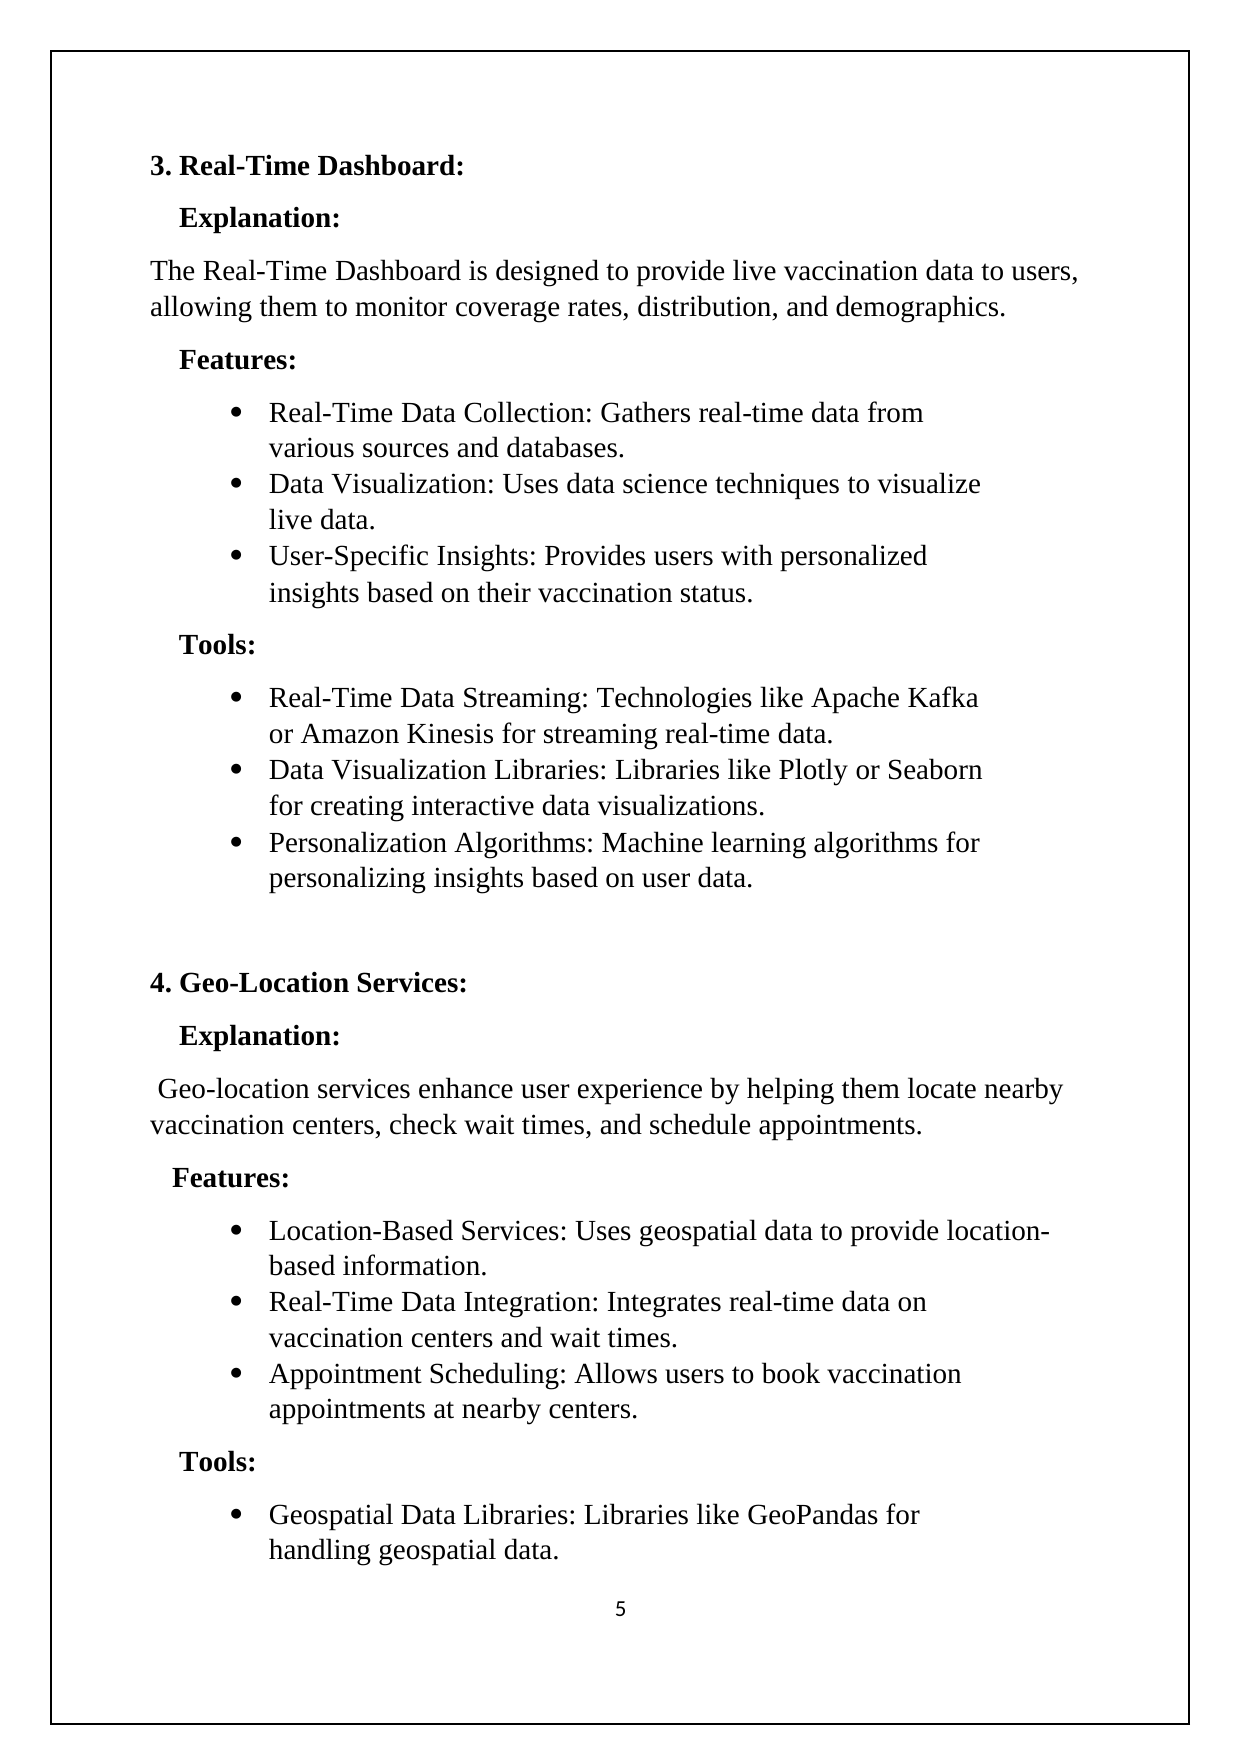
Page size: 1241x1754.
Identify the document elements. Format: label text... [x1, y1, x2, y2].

text The Real-Time Dashboard is designed to provide live vaccination data to users, allowing them to monitor coverage rates, distribution, and demographics. [150, 253, 1105, 323]
subtitle Features: [172, 1160, 1105, 1193]
list Geospatial Data Libraries: Libraries like GeoPandas for handling geospatial data. [231, 1497, 1029, 1566]
list Data Visualization Libraries: Libraries like Plotly or Seaborn for creating interactive data visualizations. [231, 752, 1022, 822]
list Data Visualization: Uses data science techniques to visualize live data. [231, 466, 1029, 536]
list Real-Time Data Streaming: Technologies like Apache Kafka or Amazon Kinesis for streaming real-time data. [231, 680, 1008, 750]
list Real-Time Data Collection: Gathers real-time data from various sources and databases. [231, 395, 1016, 464]
text Geo-location services enhance user experience by helping them locate nearby vaccination centers, check wait times, and schedule appointments. [150, 1071, 1065, 1141]
text 5 [139, 1594, 1101, 1622]
subtitle Tools: [178, 627, 1105, 661]
list Personalization Algorithms: Machine learning algorithms for personalizing insights based on user data. [231, 825, 981, 894]
subtitle Tools: [179, 1444, 1105, 1477]
list User-Specific Insights: Provides users with personalized insights based on their vaccination status. [231, 538, 1025, 608]
list Real-Time Data Integration: Integrates real-time data on vaccination centers and wait times. [231, 1284, 1067, 1353]
subtitle Geo-Location Services: Explanation: [150, 965, 469, 1052]
list Appointment Scheduling: Allows users to book vaccination appointments at nearby centers. [231, 1356, 964, 1425]
list Location-Based Services: Uses geospatial data to provide location- based information. [231, 1213, 1051, 1282]
subtitle Features: [179, 342, 1105, 376]
subtitle Real-Time Dashboard: Explanation: [150, 148, 465, 234]
